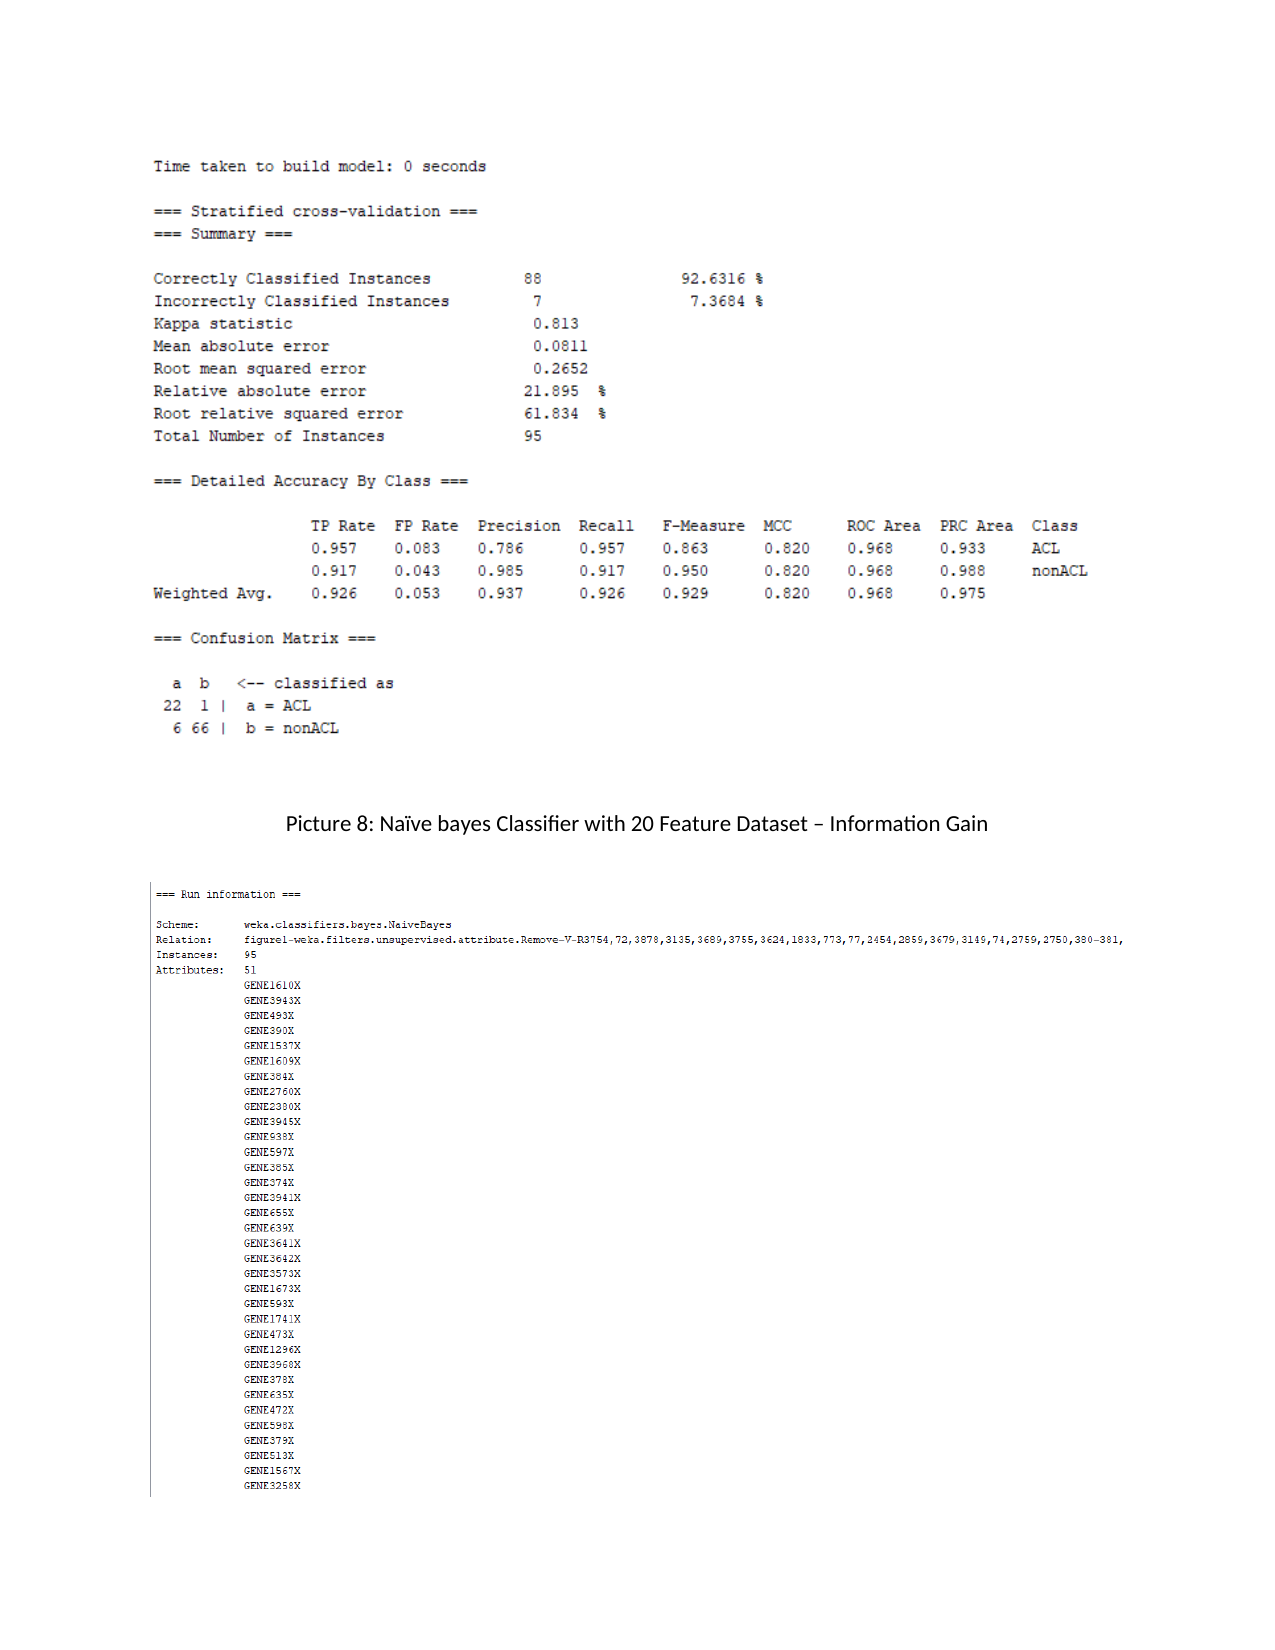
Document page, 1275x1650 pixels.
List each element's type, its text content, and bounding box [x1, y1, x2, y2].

picture [150, 150, 1125, 765]
text Picture 8: Naïve bayes Classifier with 20 Feature Dataset – Information Gain [150, 809, 1125, 837]
picture [150, 882, 1125, 1497]
